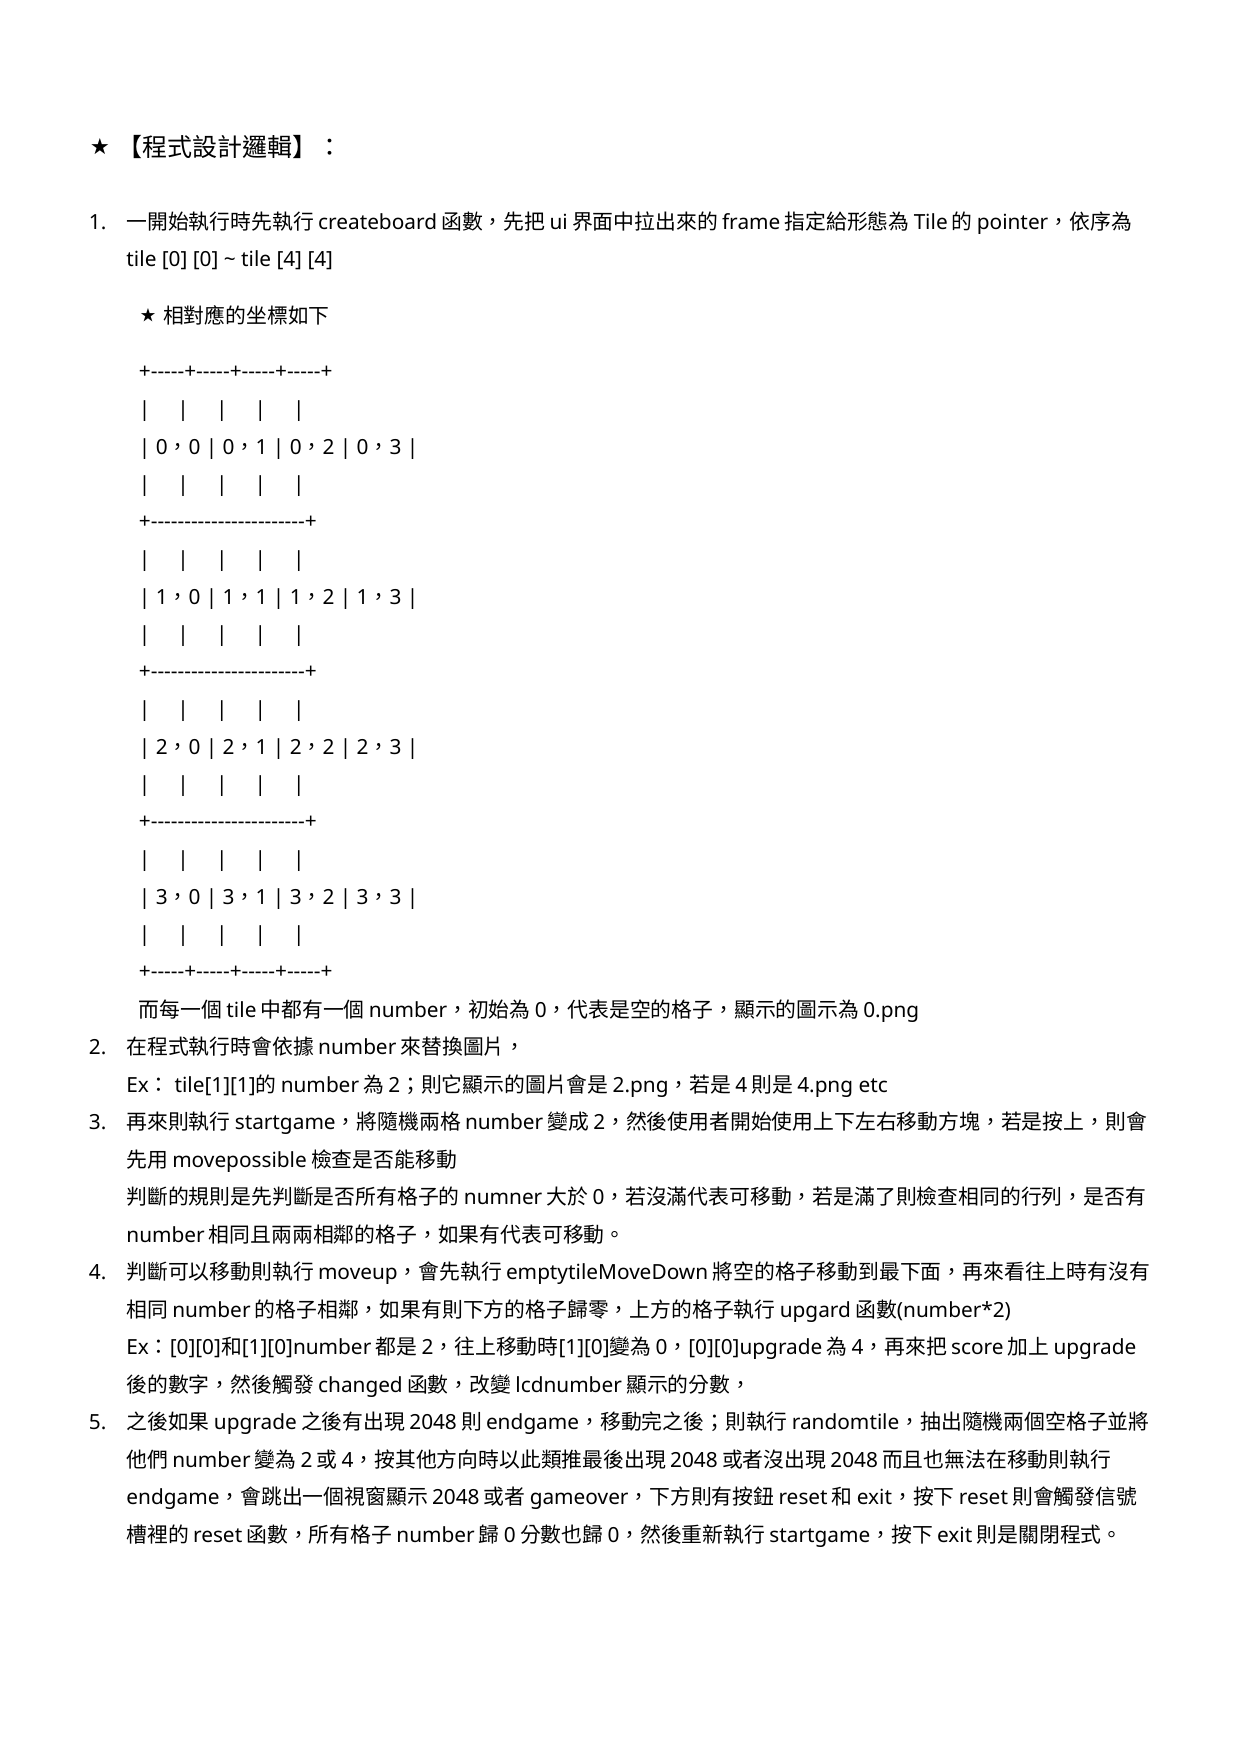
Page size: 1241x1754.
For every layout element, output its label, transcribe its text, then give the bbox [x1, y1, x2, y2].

text | | | | | [139, 839, 1152, 877]
list 在程式執行時會依據number來替換圖片， [89, 1027, 1152, 1064]
list Ex： tile[1][1]的number為2；則它顯示的圖片會是2.png，若是4則是4.png etc [126, 1064, 1152, 1102]
text | | | | | [139, 614, 1152, 652]
text 【程式設計邏輯】： [89, 127, 1152, 164]
text +-----------------------+ [139, 652, 1152, 689]
text | | | | | [139, 539, 1152, 577]
list 判斷的規則是先判斷是否所有格子的numner大於0，若沒滿代表可移動，若是滿了則檢查相同的行列，是否有number相同且兩兩相鄰的格子，如果有代表可移動。 [126, 1177, 1152, 1252]
list 判斷可以移動則執行moveup，會先執行emptytileMoveDown將空的格子移動到最下面，再來看往上時有沒有相同number的格子相鄰，如果有則下方的格子歸零，上方的格子執行upgard函數(number*2) [89, 1252, 1152, 1327]
text +-----------------------+ [139, 802, 1152, 839]
text | 3，0 | 3，1 | 3，2 | 3，3 | [139, 877, 1152, 914]
list Ex：[0][0]和[1][0]number都是2，往上移動時[1][0]變為0，[0][0]upgrade為4，再來把score加上upgrade後的數字，然後觸發changed函數，改變lcdnumber顯示的分數， [126, 1327, 1152, 1402]
text | | | | | [139, 914, 1152, 952]
text | | | | | [139, 464, 1152, 502]
text | 0，0 | 0，1 | 0，2 | 0，3 | [139, 427, 1152, 464]
list 一開始執行時先執行createboard函數，先把ui界面中拉出來的frame指定給形態為Tile的pointer，依序為tile [0] [0] ~ tile [4] [4] [89, 202, 1152, 277]
text 而每一個tile中都有一個number，初始為0，代表是空的格子，顯示的圖示為0.png [89, 989, 1152, 1027]
text | | | | | [139, 764, 1152, 802]
list 之後如果upgrade之後有出現2048則endgame，移動完之後；則執行randomtile，抽出隨機兩個空格子並將他們number變為2或4，按其他方向時以此類推最後出現2048或者沒出現2048而且也無法在移動則執行endgame，會跳出一個視窗顯示2048或者gameover，下方則有按鈕reset和exit，按下reset則會觸發信號槽裡的reset函數，所有格子number歸0分數也歸0，然後重新執行startgame，按下exit則是關閉程式。 [89, 1402, 1152, 1552]
text | 2，0 | 2，1 | 2，2 | 2，3 | [139, 727, 1152, 764]
text | 1，0 | 1，1 | 1，2 | 1，3 | [139, 577, 1152, 614]
text +-----+-----+-----+-----+ [139, 952, 1152, 989]
text 相對應的坐標如下 [139, 296, 1152, 333]
list 再來則執行startgame，將隨機兩格number變成2，然後使用者開始使用上下左右移動方塊，若是按上，則會先用movepossible檢查是否能移動 [89, 1102, 1152, 1177]
text +-----------------------+ [139, 502, 1152, 539]
text | | | | | [139, 389, 1152, 427]
text +-----+-----+-----+-----+ [139, 352, 1152, 389]
text | | | | | [139, 689, 1152, 727]
